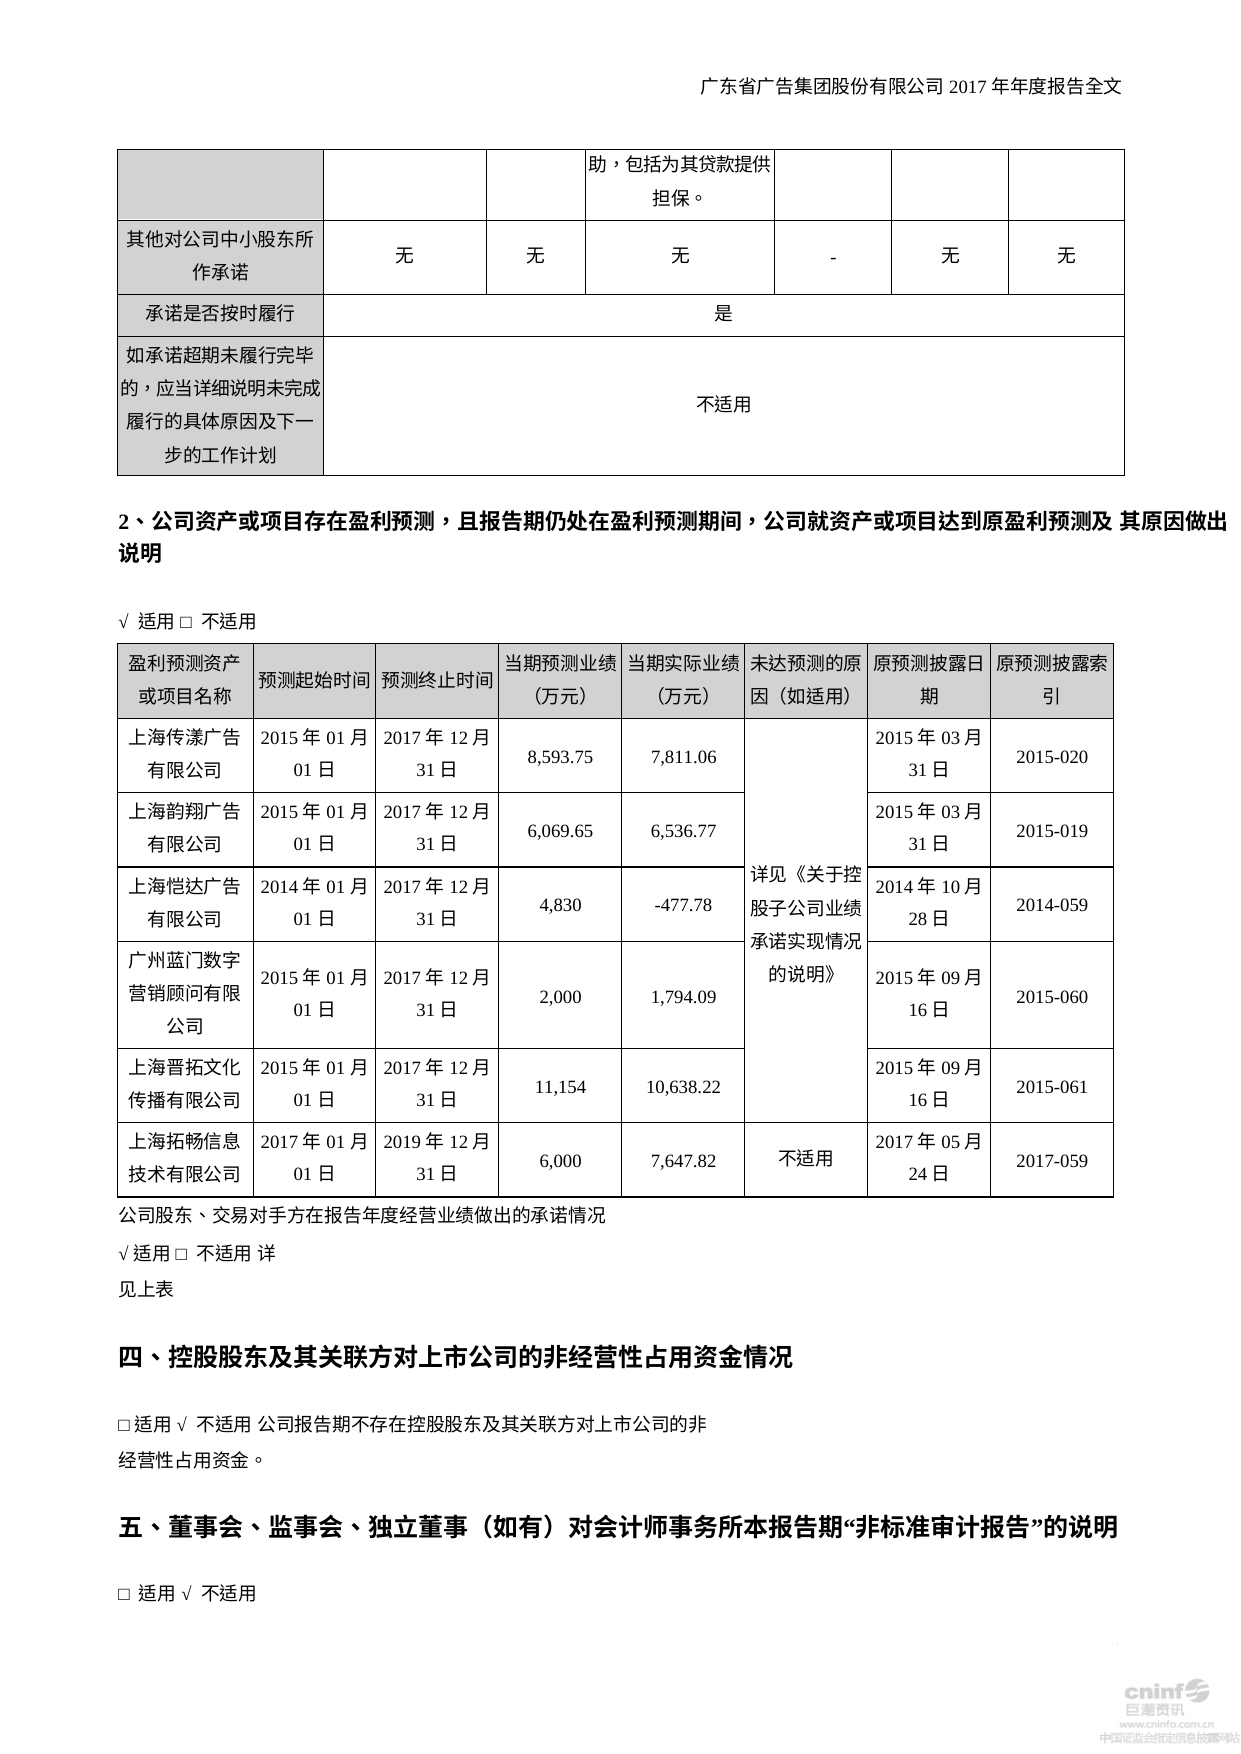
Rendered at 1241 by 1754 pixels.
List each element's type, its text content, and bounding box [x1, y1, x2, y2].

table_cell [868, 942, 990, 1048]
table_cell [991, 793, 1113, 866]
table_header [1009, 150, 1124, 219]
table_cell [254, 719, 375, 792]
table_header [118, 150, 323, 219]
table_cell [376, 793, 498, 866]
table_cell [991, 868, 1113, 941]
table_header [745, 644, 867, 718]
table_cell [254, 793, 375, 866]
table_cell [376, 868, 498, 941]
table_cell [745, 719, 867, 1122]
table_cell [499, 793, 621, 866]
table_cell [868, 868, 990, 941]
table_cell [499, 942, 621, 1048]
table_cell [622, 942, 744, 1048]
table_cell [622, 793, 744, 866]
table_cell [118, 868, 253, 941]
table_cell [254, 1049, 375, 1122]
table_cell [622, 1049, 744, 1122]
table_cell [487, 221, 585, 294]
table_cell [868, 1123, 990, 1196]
subtitle 五、董事会、监事会、独立董事（如有）对会计师事务所本报告期“非标准审计报告”的说明 [118, 1510, 1240, 1544]
text □ 适用 √ 不适用 [118, 1580, 1240, 1606]
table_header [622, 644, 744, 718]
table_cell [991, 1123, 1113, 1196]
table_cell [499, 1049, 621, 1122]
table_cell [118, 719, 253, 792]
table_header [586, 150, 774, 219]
text □ 适用 √ 不适用 公司报告期不存在控股股东及其关联方对上市公司的非经营性占用资金。 [118, 1411, 720, 1472]
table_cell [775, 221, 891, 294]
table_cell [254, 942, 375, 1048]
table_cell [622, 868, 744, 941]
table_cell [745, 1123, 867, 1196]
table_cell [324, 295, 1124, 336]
subtitle 四、控股股东及其关联方对上市公司的非经营性占用资金情况 [118, 1339, 1240, 1374]
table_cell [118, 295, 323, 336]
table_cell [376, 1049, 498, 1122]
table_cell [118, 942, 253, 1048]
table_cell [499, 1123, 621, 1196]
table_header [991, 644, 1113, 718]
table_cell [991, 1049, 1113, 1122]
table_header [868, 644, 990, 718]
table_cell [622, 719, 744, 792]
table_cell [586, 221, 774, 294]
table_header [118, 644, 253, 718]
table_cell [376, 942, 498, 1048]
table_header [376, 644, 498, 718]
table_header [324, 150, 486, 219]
picture [1099, 1673, 1241, 1754]
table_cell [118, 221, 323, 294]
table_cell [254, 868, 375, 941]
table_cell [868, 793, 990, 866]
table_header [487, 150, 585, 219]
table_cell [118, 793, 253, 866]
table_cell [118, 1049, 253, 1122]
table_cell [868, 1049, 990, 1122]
text 公司股东、交易对手方在报告年度经营业绩做出的承诺情况 [118, 1203, 1240, 1228]
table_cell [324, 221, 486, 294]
text √ 适用 □ 不适用 详见上表 [118, 1240, 289, 1302]
subtitle 2、公司资产或项目存在盈利预测，且报告期仍处在盈利预测期间，公司就资产或项目达到原盈利预测及 其原因做出说明 [118, 506, 1240, 568]
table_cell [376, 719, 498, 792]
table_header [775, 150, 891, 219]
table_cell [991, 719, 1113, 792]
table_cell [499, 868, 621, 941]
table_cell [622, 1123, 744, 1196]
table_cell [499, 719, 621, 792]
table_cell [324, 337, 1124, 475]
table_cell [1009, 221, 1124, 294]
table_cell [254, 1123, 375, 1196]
text √ 适用 □ 不适用 [118, 608, 1240, 633]
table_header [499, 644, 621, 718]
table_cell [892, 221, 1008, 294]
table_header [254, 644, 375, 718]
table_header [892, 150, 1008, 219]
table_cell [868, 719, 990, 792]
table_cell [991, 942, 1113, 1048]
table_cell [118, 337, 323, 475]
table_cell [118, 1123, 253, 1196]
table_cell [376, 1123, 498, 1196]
